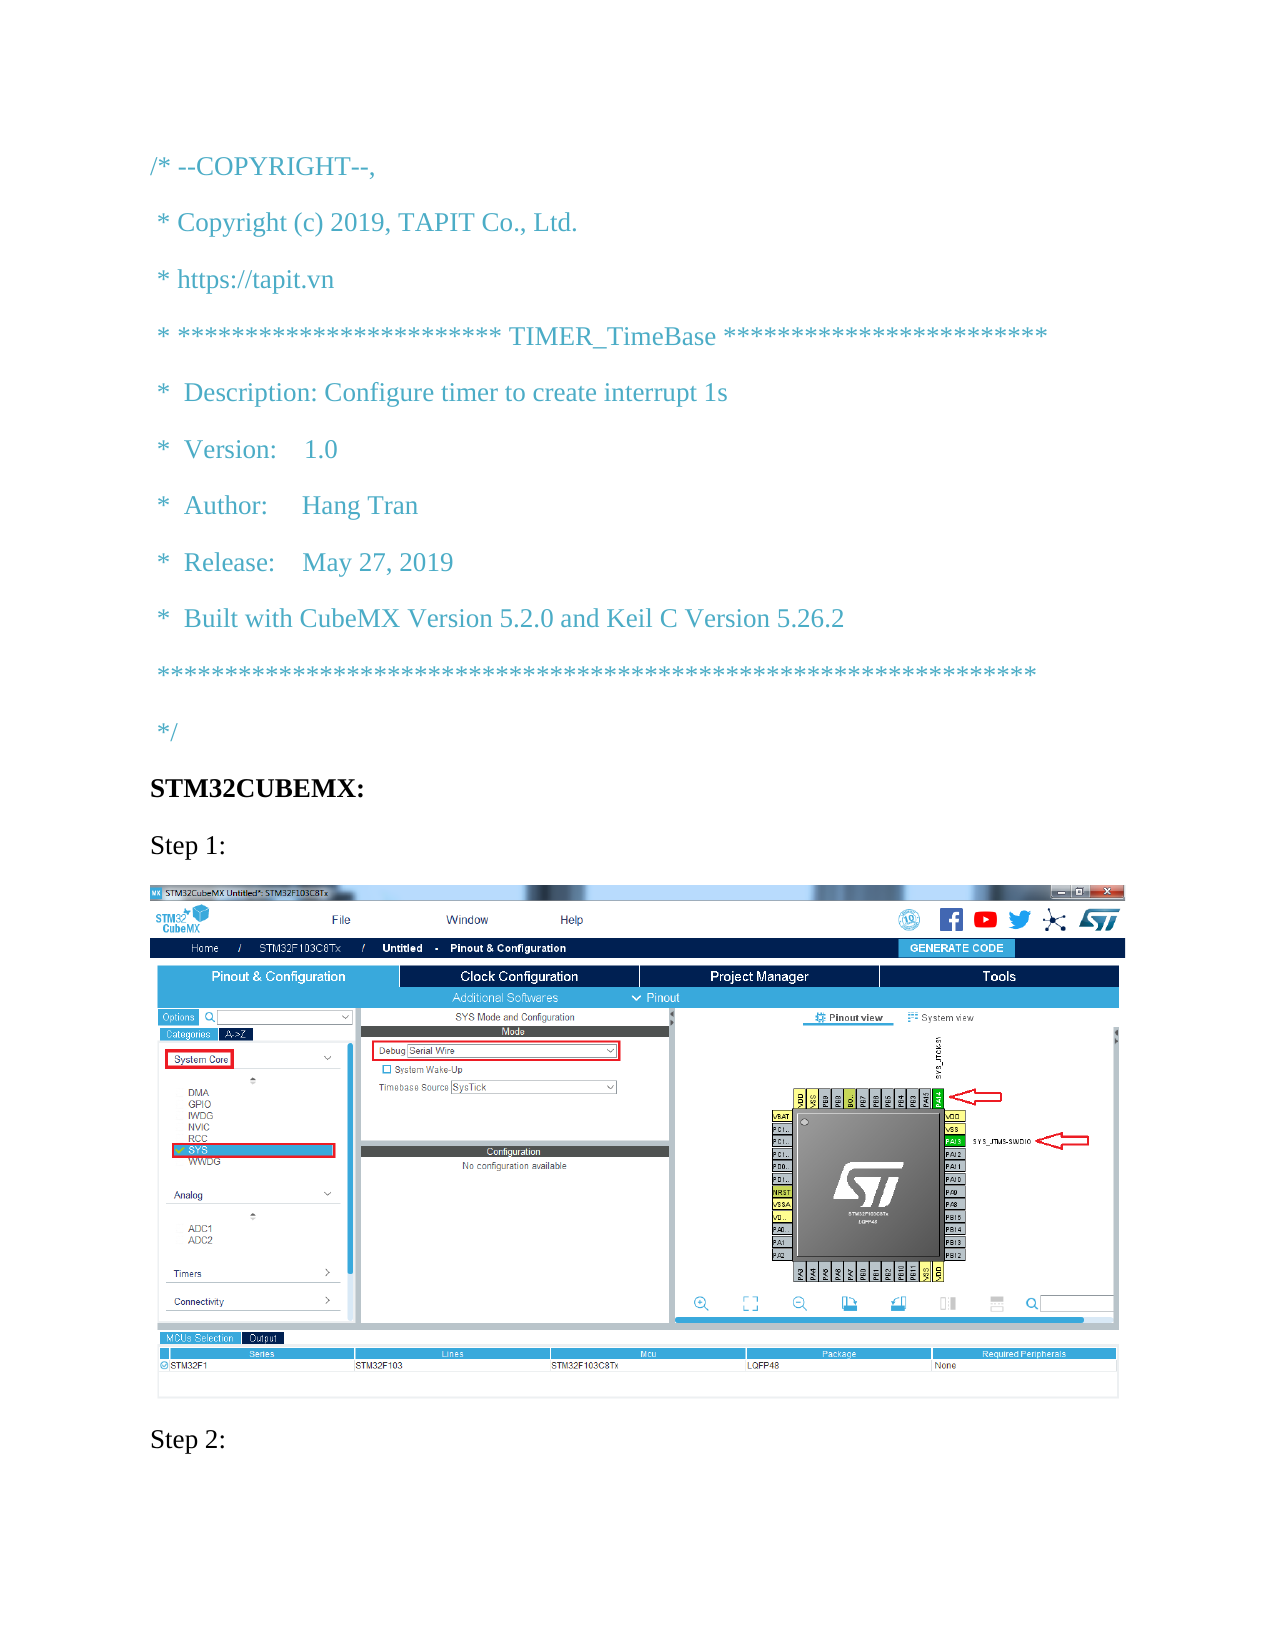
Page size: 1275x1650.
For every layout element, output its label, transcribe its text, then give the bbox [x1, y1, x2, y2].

text * Release: May 27, 2019 [150, 546, 1125, 577]
text Step 1: [150, 829, 1125, 860]
text STM32CUBEMX: [150, 772, 1125, 803]
text * ************************ TIMER_TimeBase ************************ [150, 320, 1125, 351]
text * Copyright (c) 2019, TAPIT Co., Ltd. [150, 207, 1125, 238]
text * Built with CubeMX Version 5.2.0 and Keil C Version 5.26.2 [150, 602, 1125, 634]
text * https://tapit.vn [150, 263, 1125, 294]
text * Version: 1.0 [150, 433, 1125, 464]
text */ [150, 716, 1125, 747]
picture [150, 885, 1125, 1399]
text * Author: Hang Tran [150, 489, 1125, 521]
text * Description: Configure timer to create interrupt 1s [150, 376, 1125, 407]
text Step 2: [150, 1423, 1125, 1455]
text ***************************************************************** [150, 659, 1125, 690]
text /* --COPYRIGHT--, [150, 150, 1125, 181]
